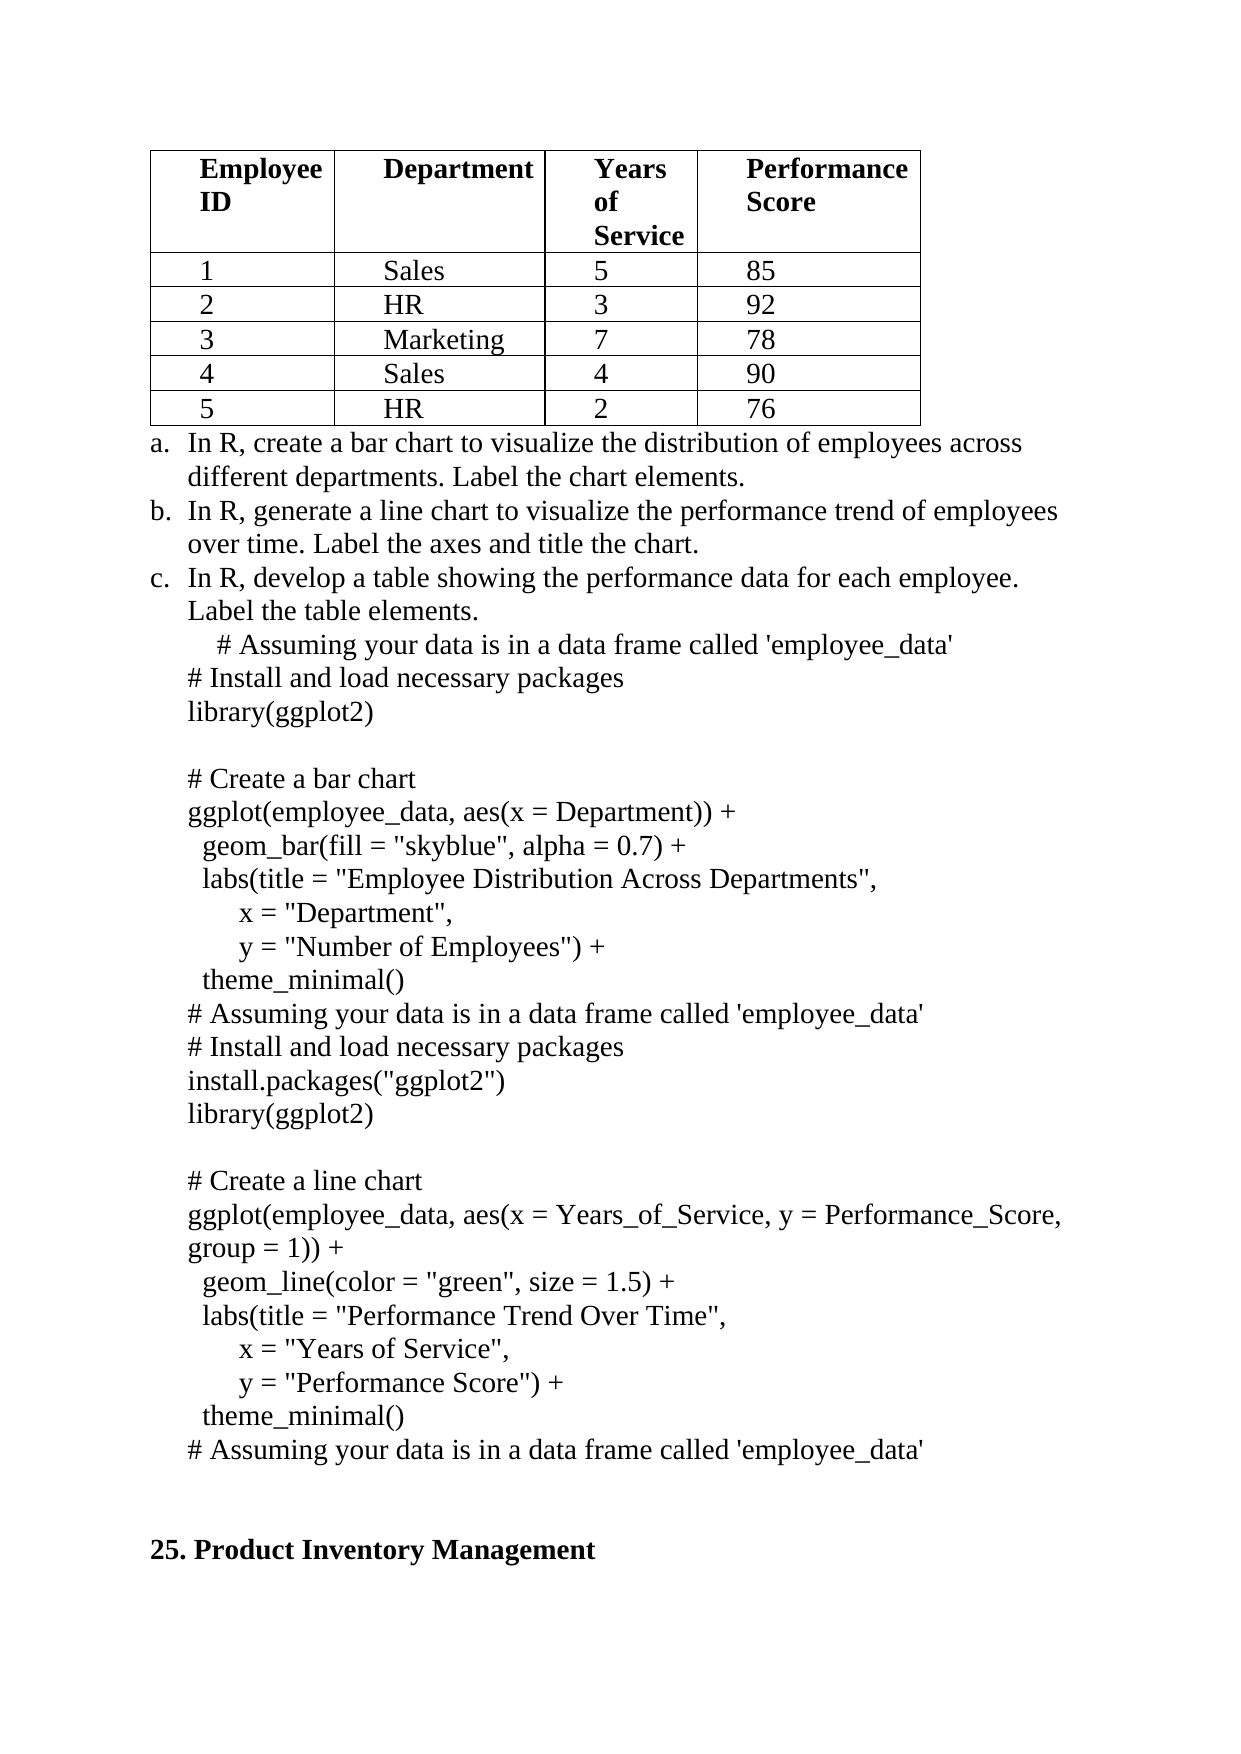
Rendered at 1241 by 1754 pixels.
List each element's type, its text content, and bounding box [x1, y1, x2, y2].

list library(ggplot2) [187, 694, 1090, 727]
list x = "Years of Service", [187, 1331, 1090, 1365]
list geom_bar(fill = "skyblue", alpha = 0.7) + [187, 828, 1090, 862]
list ggplot(employee_data, aes(x = Department)) + [187, 794, 1090, 828]
table_cell HR [335, 391, 544, 424]
table_cell 76 [698, 391, 920, 424]
table_cell 1 [151, 253, 334, 286]
table_cell 3 [151, 322, 334, 355]
list theme_minimal() [187, 962, 1090, 996]
table_cell Marketing [335, 322, 544, 355]
table_cell 85 [698, 253, 920, 286]
list In R, develop a table showing the performance data for each employee. Label the table elements. [150, 560, 1090, 627]
list In R, generate a line chart to visualize the performance trend of employees over time. Label the axes and title the chart. [150, 493, 1090, 560]
table_header Department [335, 151, 544, 252]
list # Install and load necessary packages [187, 1029, 1090, 1063]
table_cell 4 [151, 356, 334, 390]
list install.packages("ggplot2") [187, 1063, 1090, 1096]
list theme_minimal() [187, 1398, 1090, 1432]
table_cell 5 [151, 391, 334, 424]
list # Install and load necessary packages [187, 660, 1090, 694]
table_cell 5 [546, 253, 697, 286]
table_cell 78 [698, 322, 920, 355]
table_cell 2 [151, 287, 334, 321]
list y = "Number of Employees") + [187, 929, 1090, 962]
list labs(title = "Performance Trend Over Time", [187, 1298, 1090, 1331]
list ggplot(employee_data, aes(x = Years_of_Service, y = Performance_Score, group = 1)) + [187, 1197, 1090, 1264]
table_cell HR [335, 287, 544, 321]
table_cell 3 [546, 287, 697, 321]
text 25. Product Inventory Management [150, 1532, 1090, 1566]
table_cell 90 [698, 356, 920, 390]
list # Assuming your data is in a data frame called 'employee_data' [187, 996, 1090, 1029]
table_cell Sales [335, 253, 544, 286]
table_header Employee ID [151, 151, 334, 252]
list # Create a bar chart [187, 761, 1090, 794]
list # Assuming your data is in a data frame called 'employee_data' [187, 1432, 1090, 1465]
list y = "Performance Score") + [187, 1365, 1090, 1398]
table_cell 4 [546, 356, 697, 390]
list x = "Department", [187, 895, 1090, 929]
list labs(title = "Employee Distribution Across Departments", [187, 862, 1090, 895]
table_cell Sales [335, 356, 544, 390]
list geom_line(color = "green", size = 1.5) + [187, 1264, 1090, 1298]
table_header Performance Score [698, 151, 920, 252]
table_cell 2 [546, 391, 697, 424]
list In R, create a bar chart to visualize the distribution of employees across different departments. Label the chart elements. [150, 426, 1090, 493]
list library(ggplot2) [187, 1096, 1090, 1130]
list # Assuming your data is in a data frame called 'employee_data' [187, 627, 1090, 660]
table_header Years of Service [546, 151, 697, 252]
table_cell 7 [546, 322, 697, 355]
table_cell 92 [698, 287, 920, 321]
list # Create a line chart [187, 1163, 1090, 1197]
